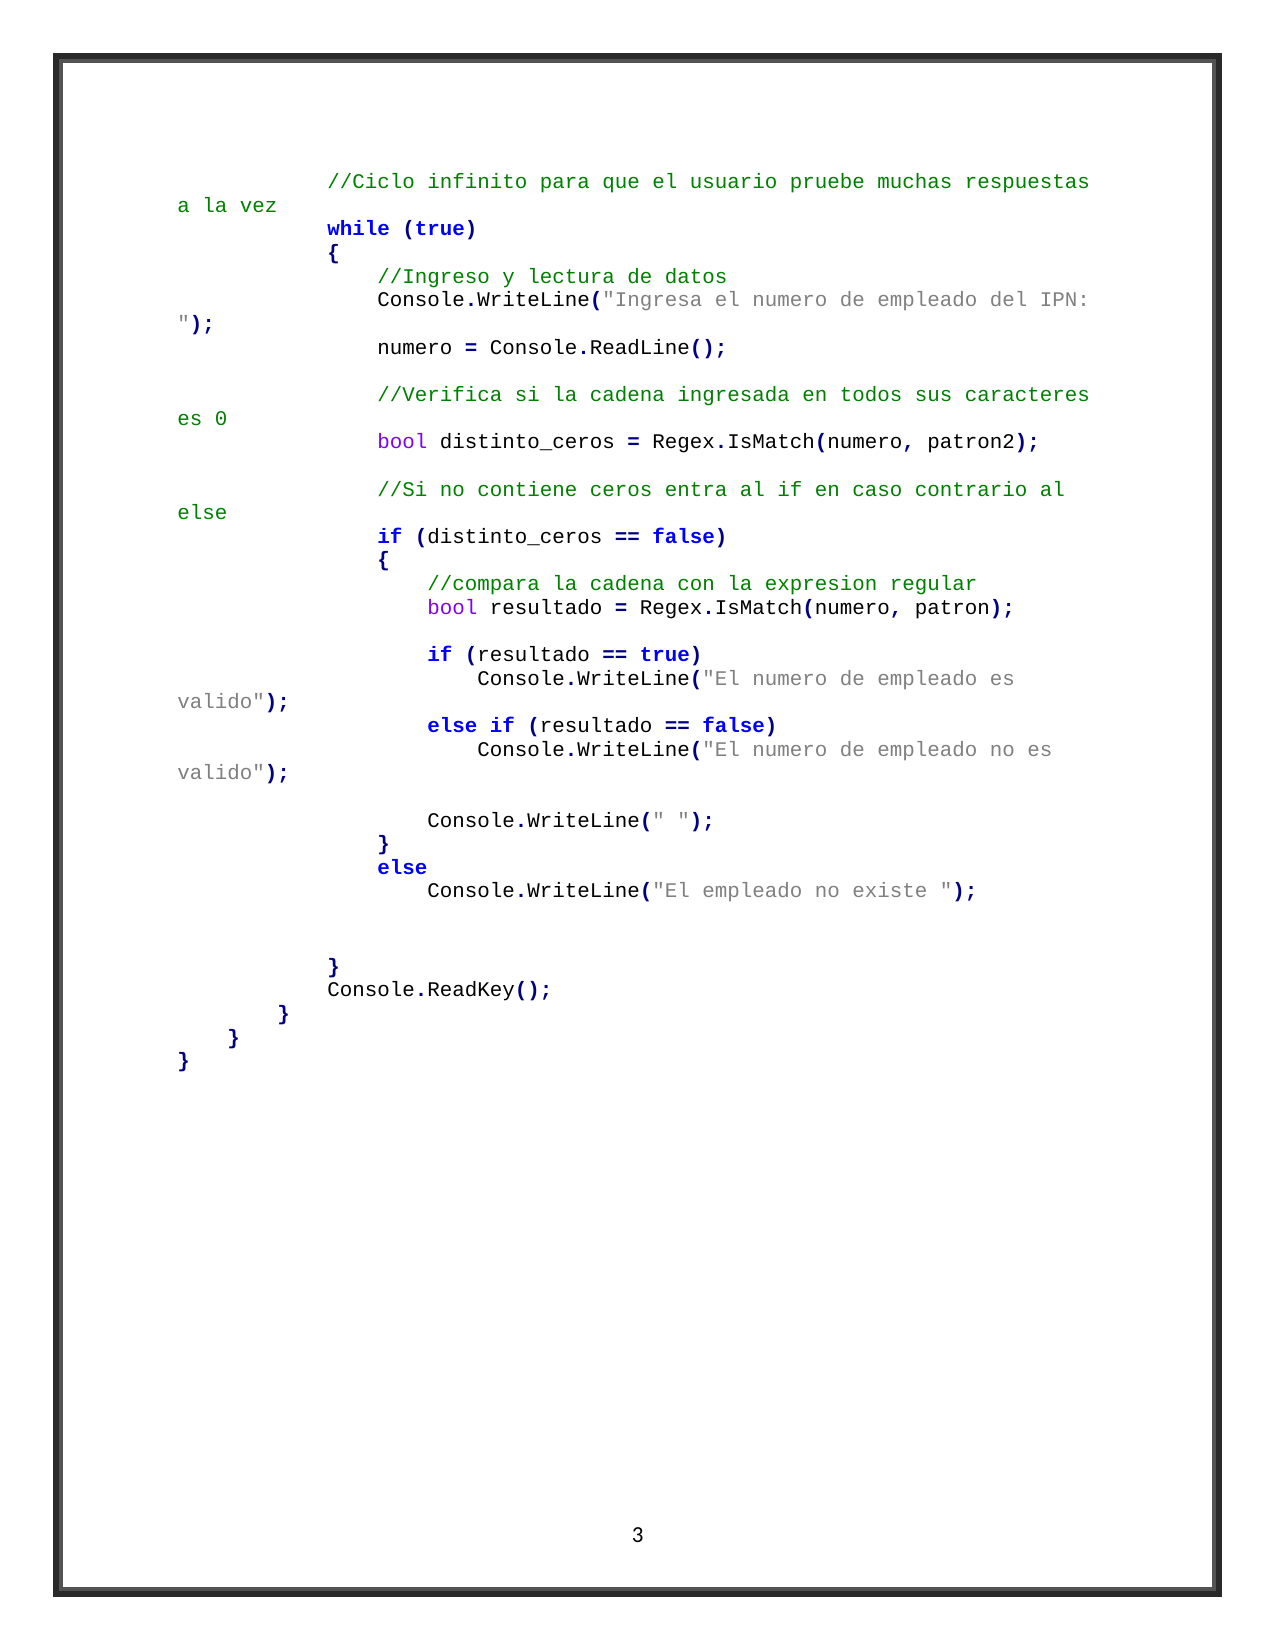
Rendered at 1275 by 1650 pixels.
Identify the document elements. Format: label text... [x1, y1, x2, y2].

text Console.WriteLine(" "); [177, 809, 1098, 833]
text Console.WriteLine("El numero de empleado no es valido"); [177, 739, 1098, 786]
text Console.WriteLine("Ingresa el numero de empleado del IPN: "); [177, 289, 1098, 337]
text bool resultado = Regex.IsMatch(numero, patron); [177, 597, 1098, 620]
text if (distinto_ceros == false) [177, 526, 1098, 549]
text else if (resultado == false) [177, 715, 1098, 739]
text bool distinto_ceros = Regex.IsMatch(numero, patron2); [177, 431, 1098, 455]
text Console.WriteLine("El empleado no existe "); [177, 881, 1098, 904]
text { [177, 549, 1098, 573]
text } [177, 833, 1098, 857]
text if (resultado == true) [177, 644, 1098, 668]
text else [177, 857, 1098, 881]
text } [177, 1003, 1098, 1027]
text } [177, 1027, 1098, 1050]
text Console.ReadKey(); [177, 979, 1098, 1003]
text Console.WriteLine("El numero de empleado es valido"); [177, 668, 1098, 715]
text while (true) [177, 218, 1098, 242]
text numero = Console.ReadLine(); [177, 337, 1098, 360]
text } [177, 956, 1098, 979]
text { [177, 242, 1098, 266]
text //Verifica si la cadena ingresada en todos sus caracteres es 0 [177, 384, 1098, 431]
text //Ciclo infinito para que el usuario pruebe muchas respuestas a la vez [177, 171, 1098, 218]
text } [177, 1050, 1098, 1074]
text //Si no contiene ceros entra al if en caso contrario al else [177, 478, 1098, 526]
text //Ingreso y lectura de datos [177, 266, 1098, 289]
text //compara la cadena con la expresion regular [177, 573, 1098, 597]
